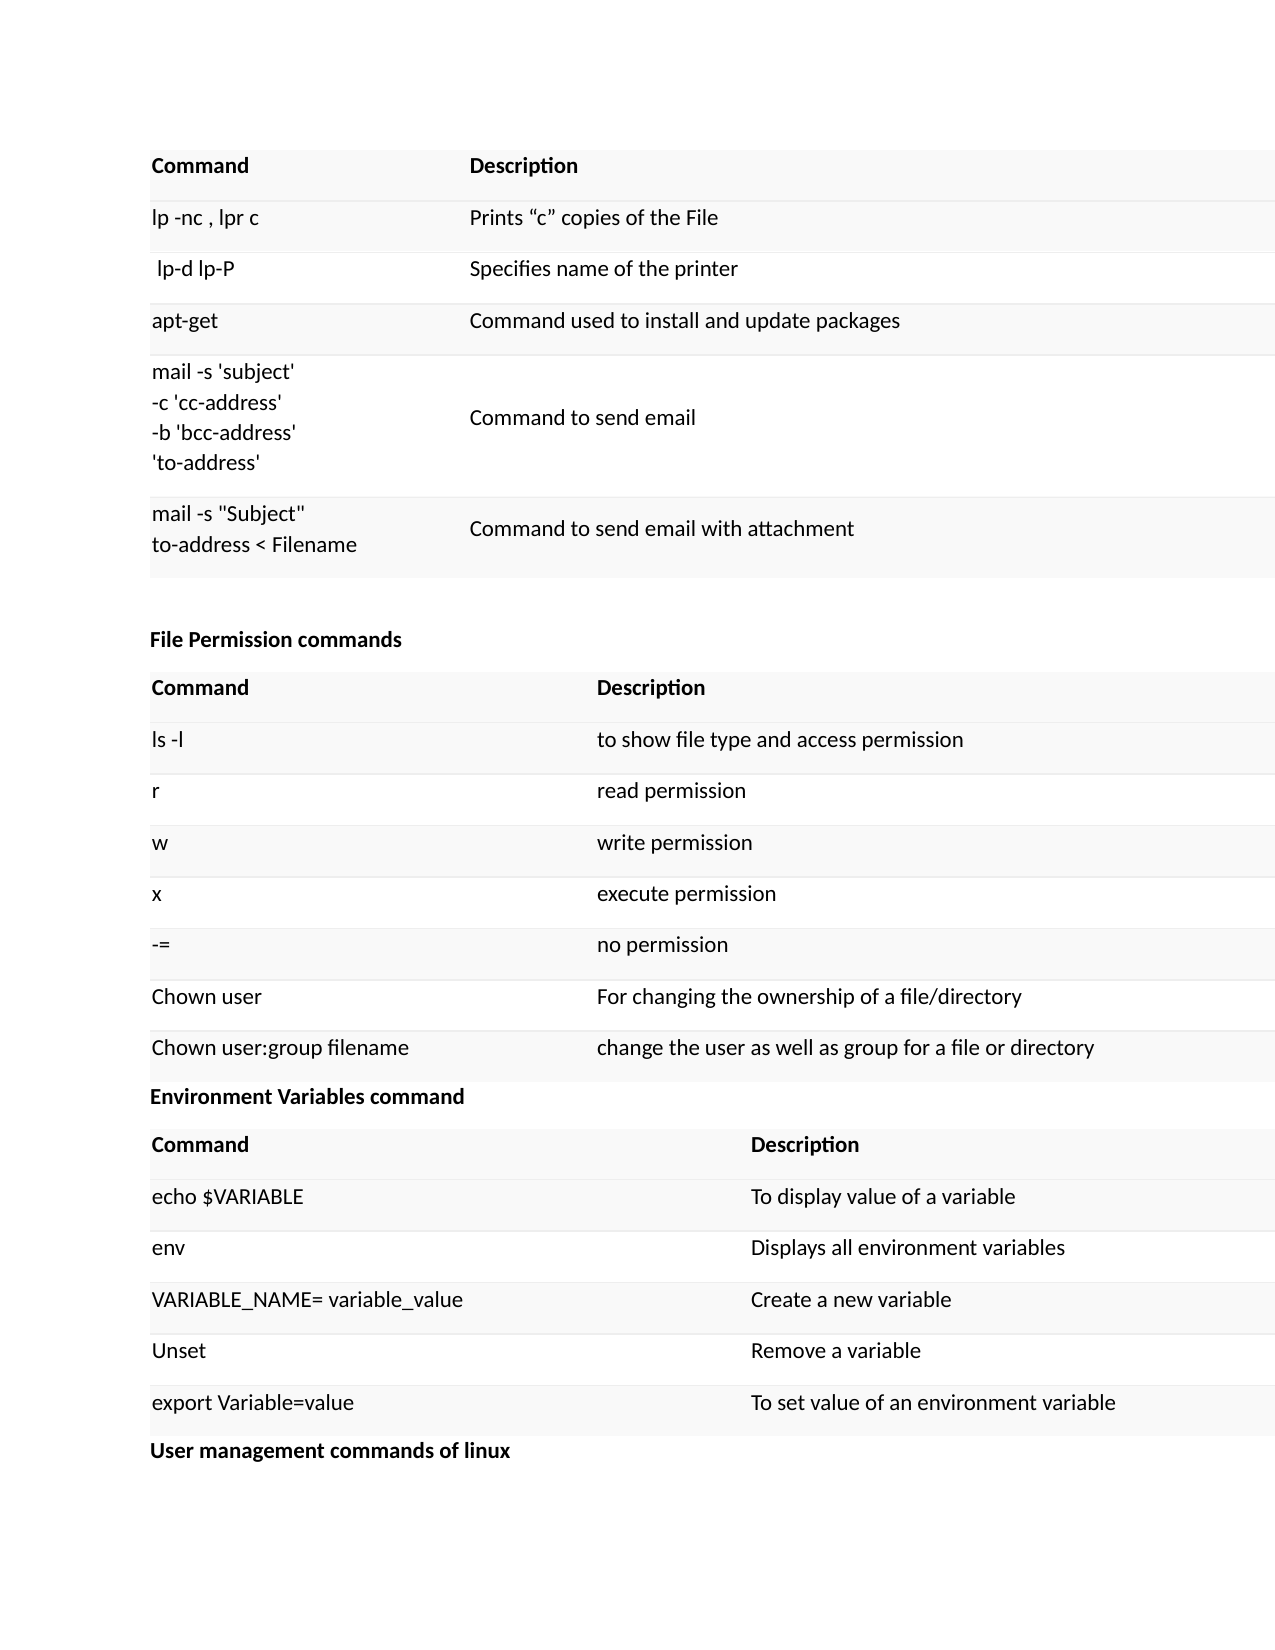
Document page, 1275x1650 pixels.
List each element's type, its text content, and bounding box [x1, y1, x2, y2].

table_cell Displays all environment variables [749, 1232, 1275, 1282]
table_cell to show file type and access permission [595, 723, 1275, 773]
table_cell To set value of an environment variable [749, 1386, 1275, 1436]
table_cell Unset [150, 1335, 749, 1384]
table_header Description [749, 1129, 1275, 1179]
table_cell For changing the ownership of a file/directory [595, 981, 1275, 1030]
table_cell export Variable=value [150, 1386, 749, 1436]
table_cell Chown user [150, 981, 595, 1030]
table_cell no permission [595, 929, 1275, 979]
text File Permission commands [150, 625, 1125, 653]
table_cell execute permission [595, 878, 1275, 927]
table_cell w [150, 826, 595, 876]
table_cell x [150, 878, 595, 927]
table_cell Command used to install and update packages [468, 305, 1275, 354]
table_cell -= [150, 929, 595, 979]
text Environment Variables command [150, 1082, 1125, 1110]
table_cell mail -s "Subject" to-address < Filename [150, 498, 468, 578]
table_header Description [595, 672, 1275, 722]
table_header Command [150, 150, 468, 200]
table_cell Remove a variable [749, 1335, 1275, 1384]
table_header Command [150, 1129, 749, 1179]
table_cell echo $VARIABLE [150, 1180, 749, 1230]
table_cell Create a new variable [749, 1283, 1275, 1333]
table_cell read permission [595, 775, 1275, 824]
table_cell change the user as well as group for a file or directory [595, 1032, 1275, 1082]
table_cell Chown user:group filename [150, 1032, 595, 1082]
table_cell lp-d lp-P [150, 253, 468, 303]
table_cell Command to send email [468, 356, 1275, 496]
text User management commands of linux [150, 1436, 1125, 1464]
table_cell lp -nc , lpr c [150, 202, 468, 251]
table_cell ls -l [150, 723, 595, 773]
table_header Description [468, 150, 1275, 200]
table_cell Command to send email with attachment [468, 498, 1275, 578]
table_cell r [150, 775, 595, 824]
table_cell apt-get [150, 305, 468, 354]
table_cell mail -s 'subject' -c 'cc-address' -b 'bcc-address' 'to-address' [150, 356, 468, 496]
table_cell write permission [595, 826, 1275, 876]
table_cell Prints “c” copies of the File [468, 202, 1275, 251]
table_cell Specifies name of the printer [468, 253, 1275, 303]
table_header Command [150, 672, 595, 722]
table_cell env [150, 1232, 749, 1282]
table_cell VARIABLE_NAME= variable_value [150, 1283, 749, 1333]
table_cell To display value of a variable [749, 1180, 1275, 1230]
